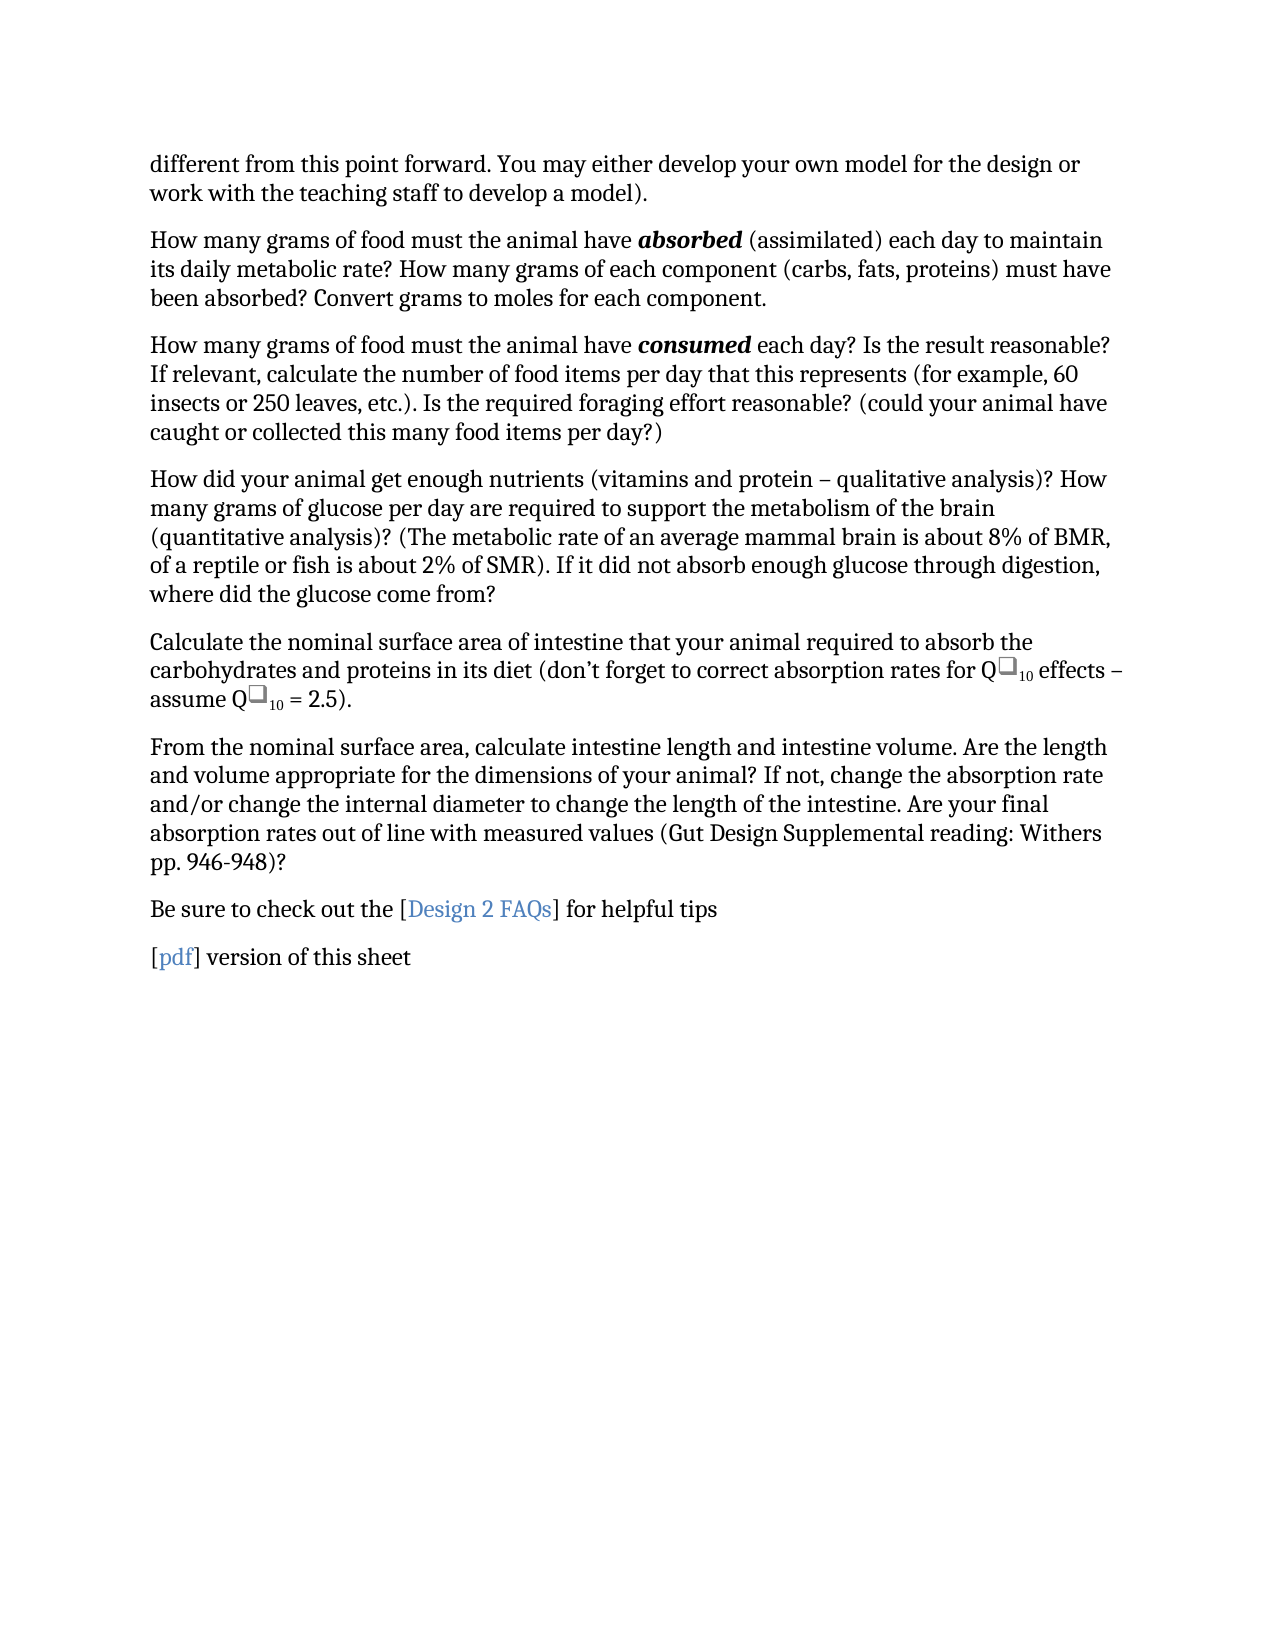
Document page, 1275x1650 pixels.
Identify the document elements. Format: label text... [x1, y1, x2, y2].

text Be sure to check out the [Design 2 FAQs] for helpful tips [150, 895, 1125, 924]
text How many grams of food must the animal have consumed each day? Is the result reasonable? If relevant, calculate the number of food items per day that this represents (for example, 60 insects or 250 leaves, etc.). Is the required foraging effort reasonable? (could your animal have caught or collected this many food items per day?) [150, 331, 1125, 446]
text How did your animal get enough nutrients (vitamins and protein – qualitative analysis)? How many grams of glucose per day are required to support the metabolism of the brain (quantitative analysis)? (The metabolic rate of an average mammal brain is about 8% of BMR, of a reptile or fish is about 2% of SMR). If it did not absorb enough glucose through digestion, where did the glucose come from? [150, 465, 1125, 609]
text [pdf] version of this sheet [150, 942, 1125, 971]
text How many grams of food must the animal have absorbed (assimilated) each day to maintain its daily metabolic rate? How many grams of each component (carbs, fats, proteins) must have been absorbed? Convert grams to moles for each component. [150, 226, 1125, 312]
text From the nominal surface area, calculate intestine length and intestine volume. Are the length and volume appropriate for the dimensions of your animal? If not, change the absorption rate and/or change the internal diameter to change the length of the intestine. Are your final absorption rates out of line with measured values (Gut Design Supplemental reading: Withers pp. 946-948)? [150, 732, 1125, 876]
text Calculate the nominal surface area of intestine that your animal required to absorb the carbohydrates and proteins in its diet (don’t forget to correct absorption rates for Q effects – assume Q = 2.5). [150, 627, 1125, 714]
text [150, 150, 1125, 207]
